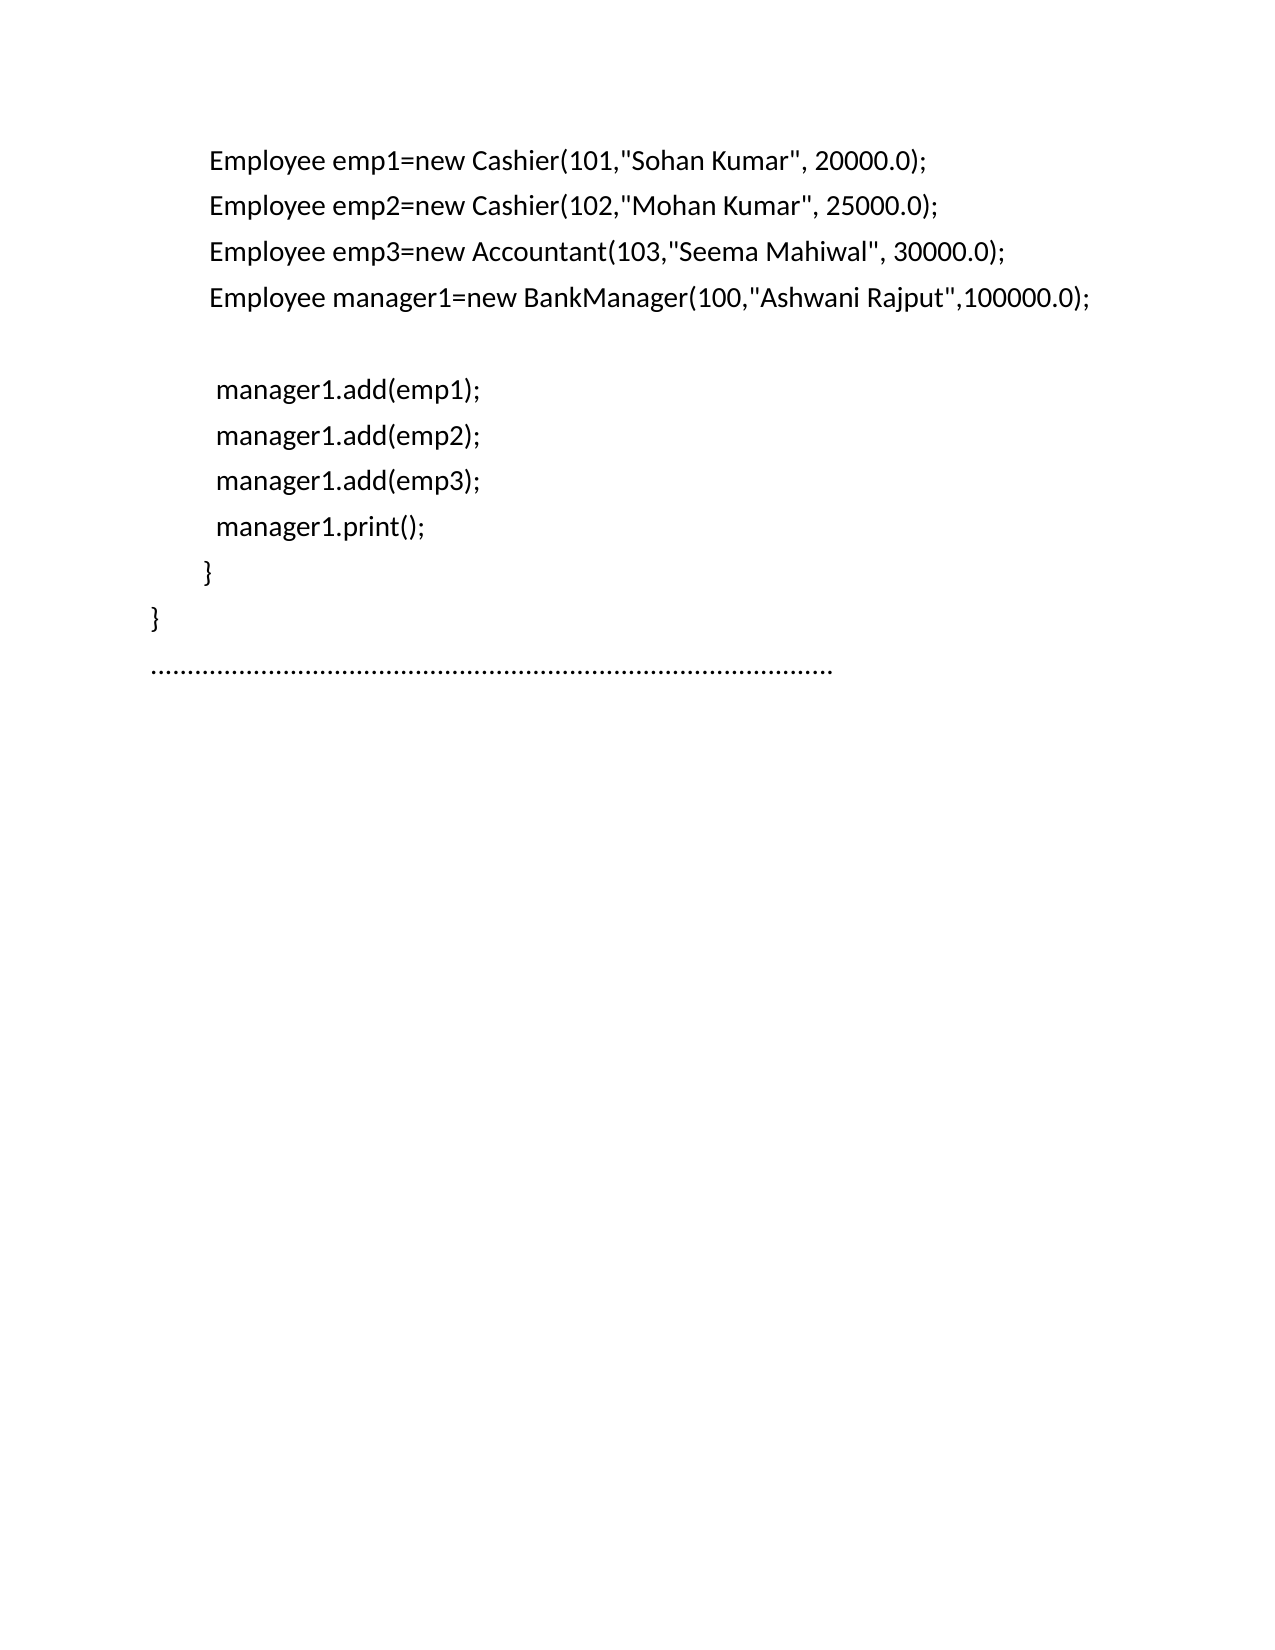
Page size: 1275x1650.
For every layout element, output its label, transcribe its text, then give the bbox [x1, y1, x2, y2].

text manager1.add(emp1); [150, 379, 1125, 404]
text } [150, 608, 1125, 633]
text Employee emp1=new Cashier(101,"Sohan Kumar", 20000.0); [150, 150, 1125, 175]
text ............................................................................................. [150, 654, 1125, 679]
text Employee manager1=new BankManager(100,"Ashwani Rajput",100000.0); [150, 287, 1125, 312]
text Employee emp3=new Accountant(103,"Seema Mahiwal", 30000.0); [150, 242, 1125, 267]
text } [150, 562, 1125, 587]
text manager1.add(emp2); [150, 425, 1125, 450]
text manager1.print(); [150, 517, 1125, 542]
text Employee emp2=new Cashier(102,"Mohan Kumar", 25000.0); [150, 196, 1125, 221]
text manager1.add(emp3); [150, 471, 1125, 496]
